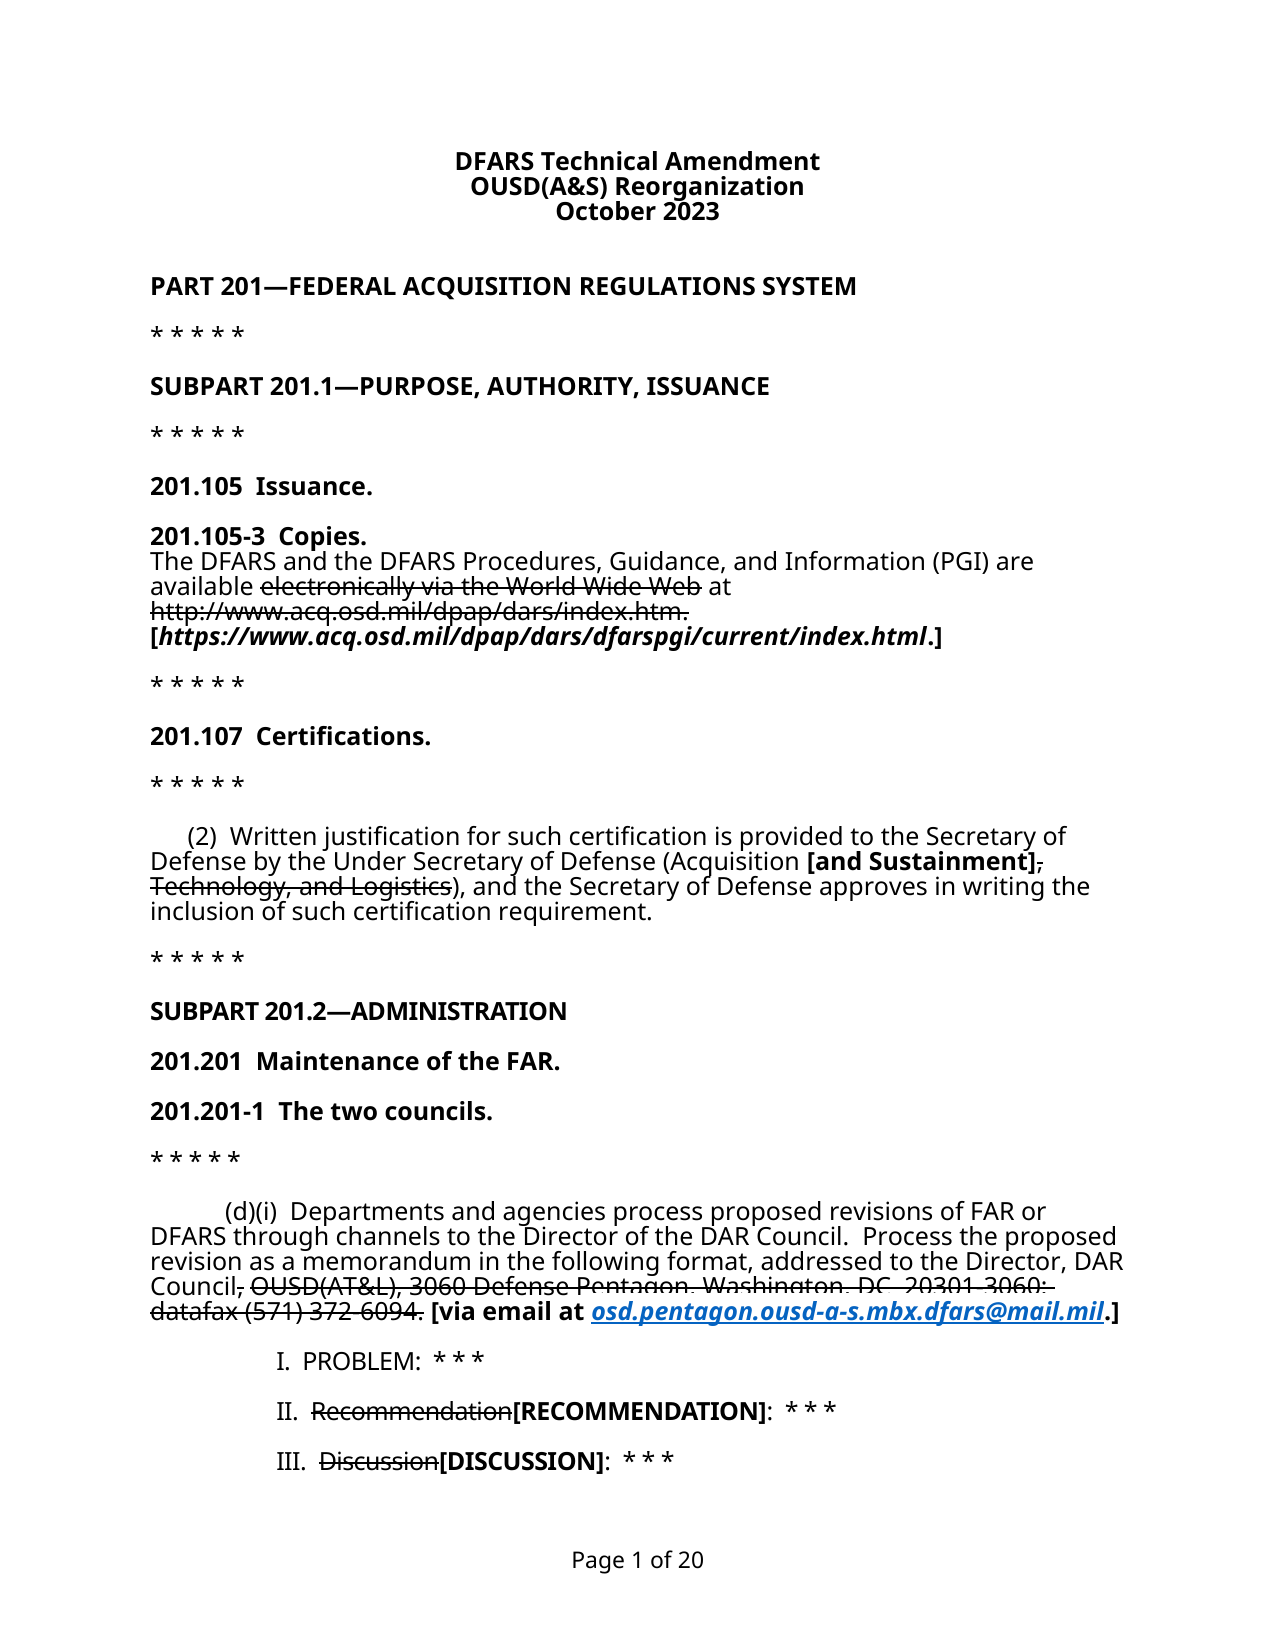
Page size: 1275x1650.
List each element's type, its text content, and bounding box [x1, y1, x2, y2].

text * * * * * [150, 325, 1125, 350]
text * * * * * [150, 775, 1125, 800]
text 201.201-1 The two councils. [150, 1100, 1125, 1125]
text The DFARS and the DFARS Procedures, Guidance, and Information (PGI) are available electronically via the World Wide Web at http://www.acq.osd.mil/dpap/dars/index.htm. [150, 550, 1125, 625]
text * * * * * [150, 675, 1125, 700]
text (d)(i) Departments and agencies process proposed revisions of FAR or DFARS through channels to the Director of the DAR Council. Process the proposed revision as a memorandum in the following format, addressed to the Director, DAR Council, OUSD(AT&L), 3060 Defense Pentagon, Washington, DC 20301-3060; datafax (571) 372-6094. [via email at osd.pentagon.ousd-a-s.mbx.dfars@mail.mil.] [150, 1200, 1125, 1325]
text PART 201—FEDERAL ACQUISITION REGULATIONS SYSTEM [150, 275, 1125, 300]
text October 2023 [150, 200, 1125, 225]
text I. PROBLEM: * * * [150, 1350, 1125, 1375]
text DFARS Technical Amendment [150, 150, 1125, 175]
text SUBPART 201.2—ADMINISTRATION [150, 1000, 1125, 1025]
text SUBPART 201.1—PURPOSE, AUTHORITY, ISSUANCE [150, 375, 1125, 400]
text OUSD(A&S) Reorganization [150, 175, 1125, 200]
text (2) Written justification for such certification is provided to the Secretary of Defense by the Under Secretary of Defense (Acquisition [and Sustainment], Technology, and Logistics), and the Secretary of Defense approves in writing the inclusion of such certification requirement. [150, 825, 1125, 925]
text III. Discussion[DISCUSSION]: * * * [150, 1450, 1125, 1475]
text [https://www.acq.osd.mil/dpap/dars/dfarspgi/current/index.html.] [150, 625, 1125, 650]
text 201.107 Certifications. [150, 725, 1125, 750]
text 201.201 Maintenance of the FAR. [150, 1050, 1125, 1075]
text * * * * * [150, 1150, 1125, 1175]
text II. Recommendation[RECOMMENDATION]: * * * [150, 1400, 1125, 1425]
text 201.105-3 Copies. [150, 525, 1125, 550]
text * * * * * [150, 950, 1125, 975]
text 201.105 Issuance. [150, 475, 1125, 500]
text * * * * * [150, 425, 1125, 450]
